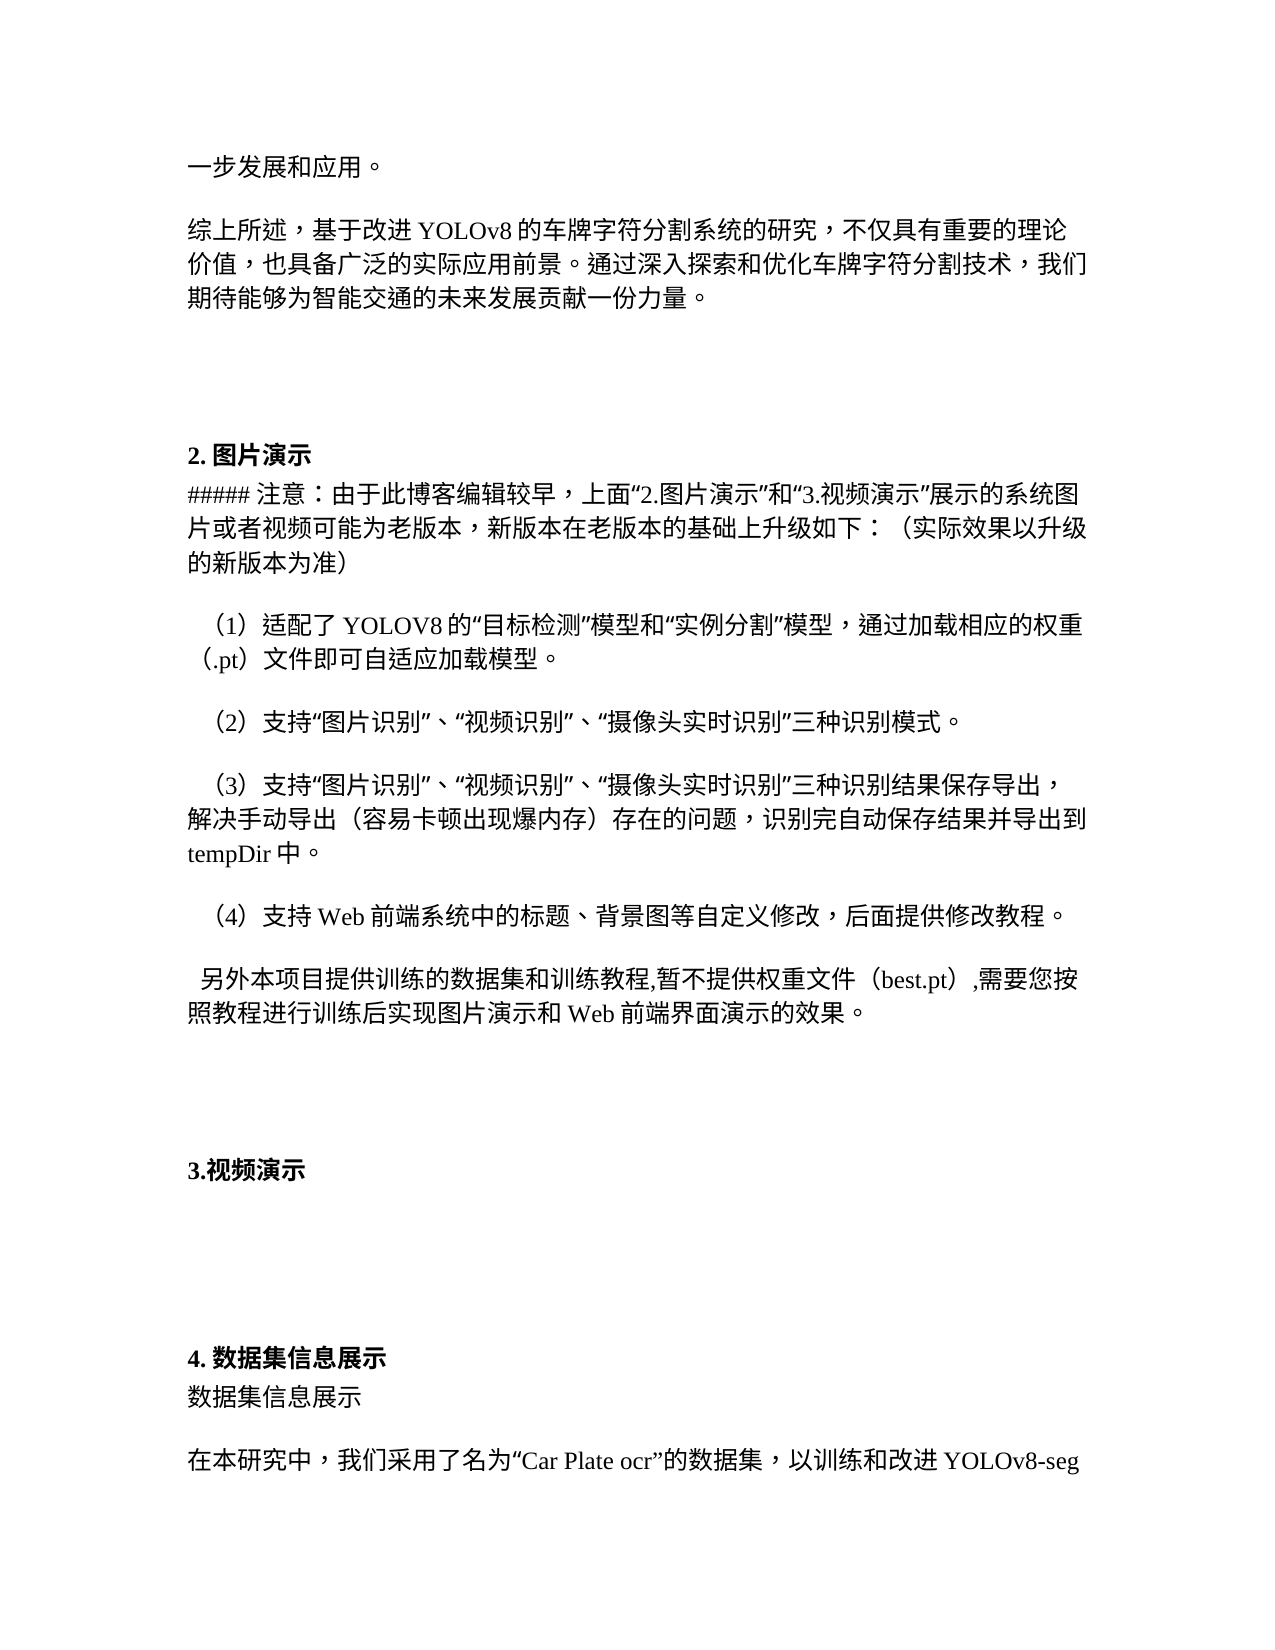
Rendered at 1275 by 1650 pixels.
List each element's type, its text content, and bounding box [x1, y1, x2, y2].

subtitle 4. 数据集信息展示 [187, 1341, 1087, 1375]
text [187, 150, 1087, 315]
text ##### 注意：由于此博客编辑较早，上面“2.图片演示”和“3.视频演示”展示的系统图片或者视频可能为老版本，新版本在老版本的基础上升级如下：（实际效果以升级的新版本为准） （1）适配了YOLOV8的“目标检测”模型和“实例分割”模型，通过加载相应的权重（.pt）文件即可自适应加载模型。 （2）支持“图片识别”、“视频识别”、“摄像头实时识别”三种识别模式。 （3）支持“图片识别”、“视频识别”、“摄像头实时识别”三种识别结果保存导出，解决手动导出（容易卡顿出现爆内存）存在的问题，识别完自动保存结果并导出到tempDir中。 （4）支持Web前端系统中的标题、背景图等自定义修改，后面提供修改教程。 另外本项目提供训练的数据集和训练教程,暂不提供权重文件（best.pt）,需要您按照教程进行训练后实现图片演示和Web前端界面演示的效果。 [187, 477, 1087, 1029]
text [187, 1380, 1087, 1477]
subtitle 3.视频演示 [187, 1152, 1087, 1187]
subtitle 2. 图片演示 [187, 438, 1087, 472]
